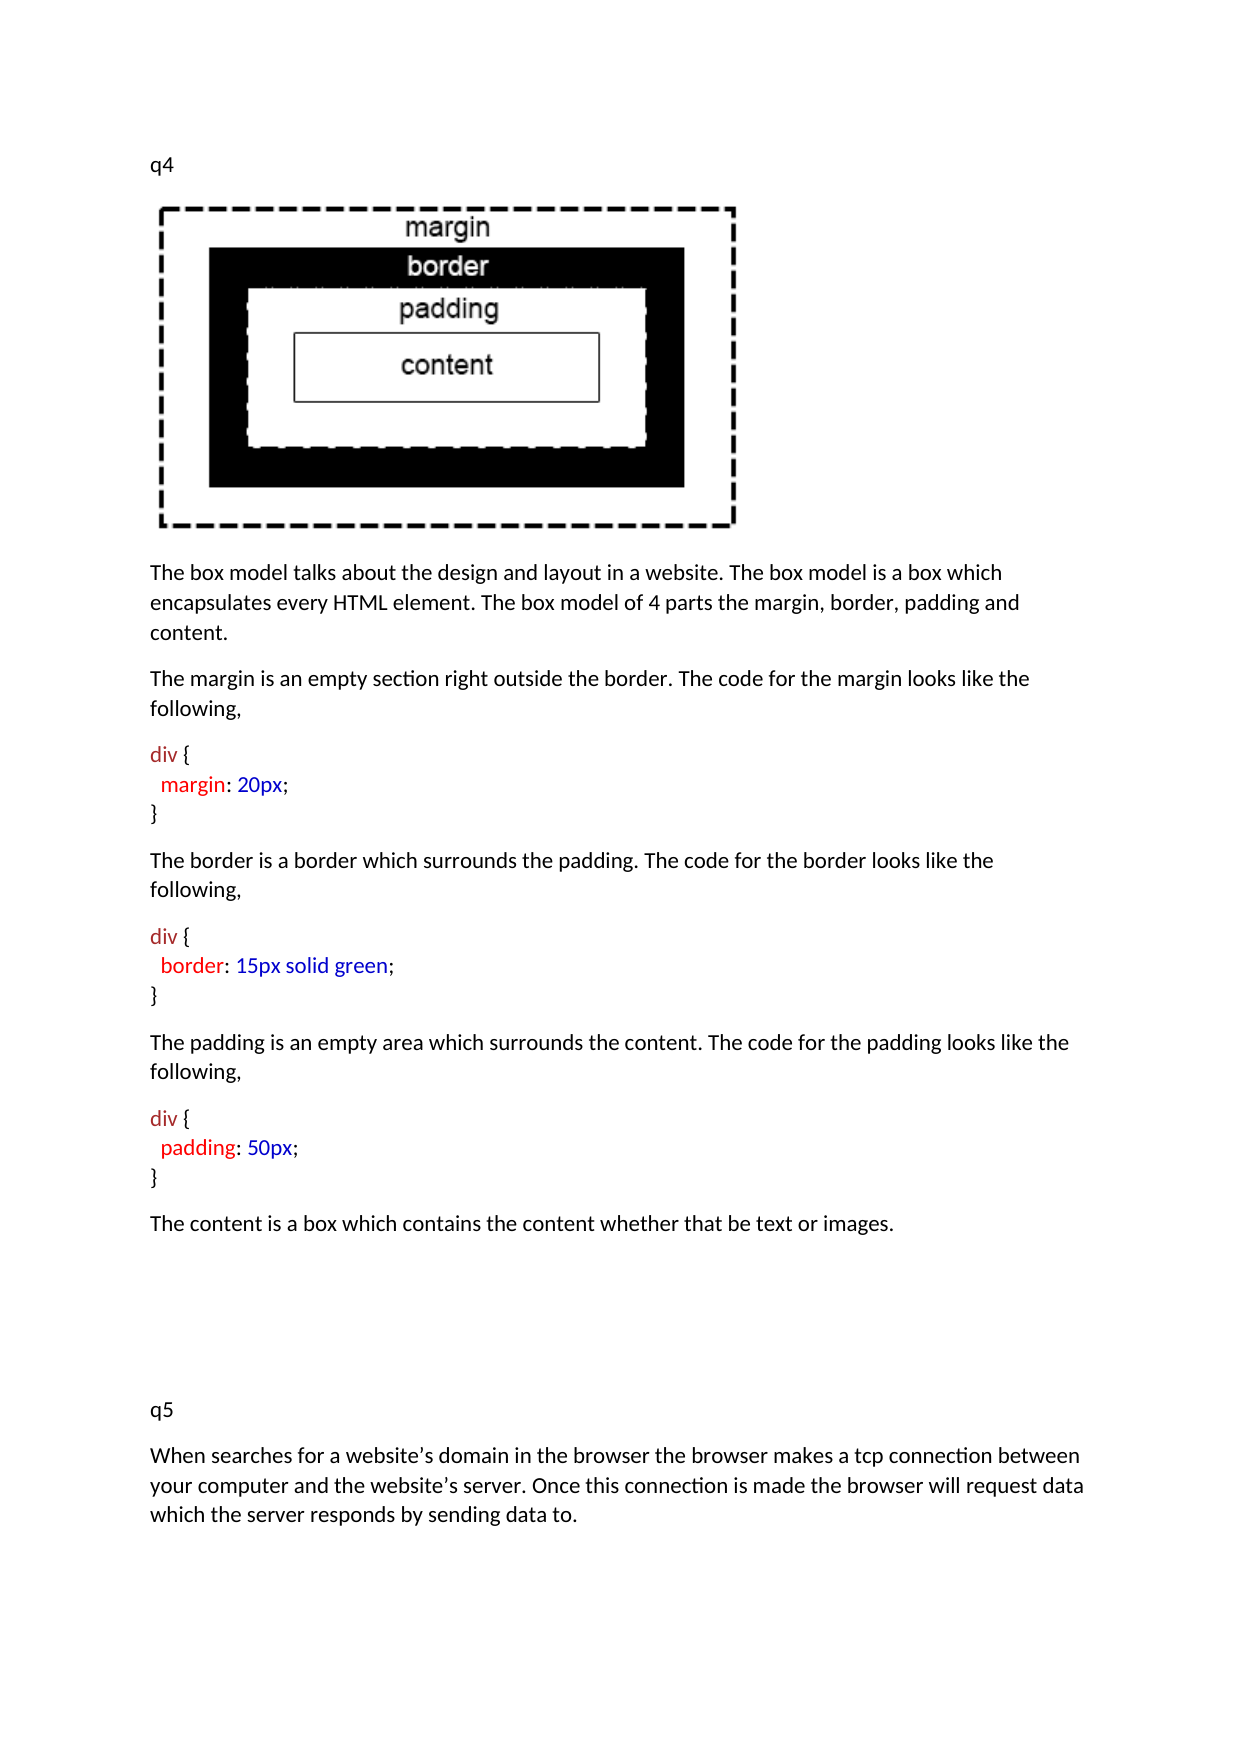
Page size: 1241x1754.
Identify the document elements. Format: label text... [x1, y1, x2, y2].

text The padding is an empty area which surrounds the content. The code for the padding looks like the following, [150, 1028, 1090, 1085]
text The box model talks about the design and layout in a website. The box model is a box which encapsulates every HTML element. The box model of 4 parts the margin, border, padding and content. [150, 558, 1090, 646]
text q4 [150, 150, 1090, 178]
text div { border: 15px solid green; } [150, 922, 1090, 1009]
text q5 [150, 1395, 1090, 1423]
text When searches for a website’s domain in the browser the browser makes a tcp connection between your computer and the website’s server. Once this connection is made the browser will request data which the server responds by sending data to. [150, 1441, 1090, 1529]
text The content is a box which contains the content whether that be text or images. [150, 1209, 1090, 1237]
text The border is a border which surrounds the padding. The code for the border looks like the following, [150, 846, 1090, 904]
text div { padding: 50px; } [150, 1104, 1090, 1191]
picture [150, 196, 744, 541]
text div { margin: 20px; } [150, 740, 1090, 828]
text The margin is an empty section right outside the border. The code for the margin looks like the following, [150, 664, 1090, 722]
